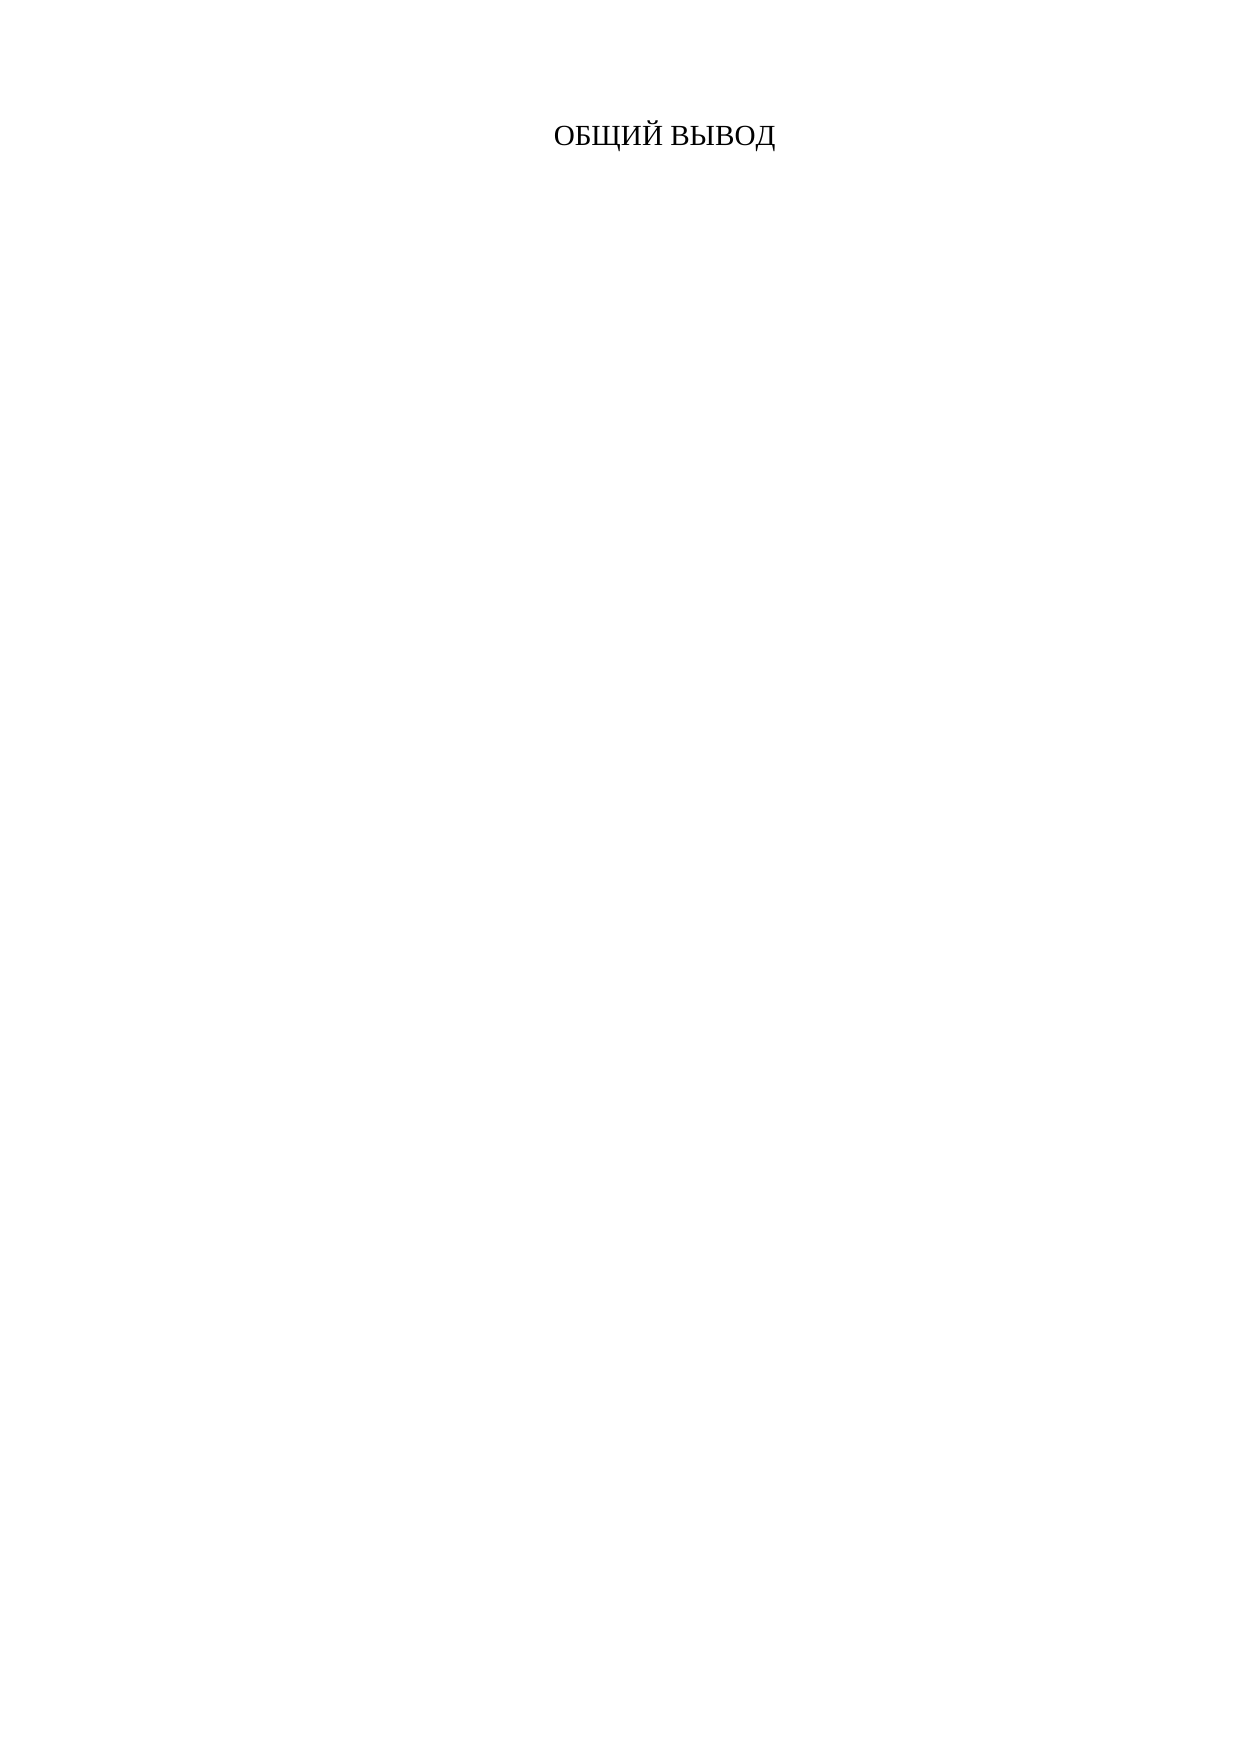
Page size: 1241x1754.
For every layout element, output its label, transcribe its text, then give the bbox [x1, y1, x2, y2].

text ОБЩИЙ ВЫВОД [177, 118, 1152, 152]
